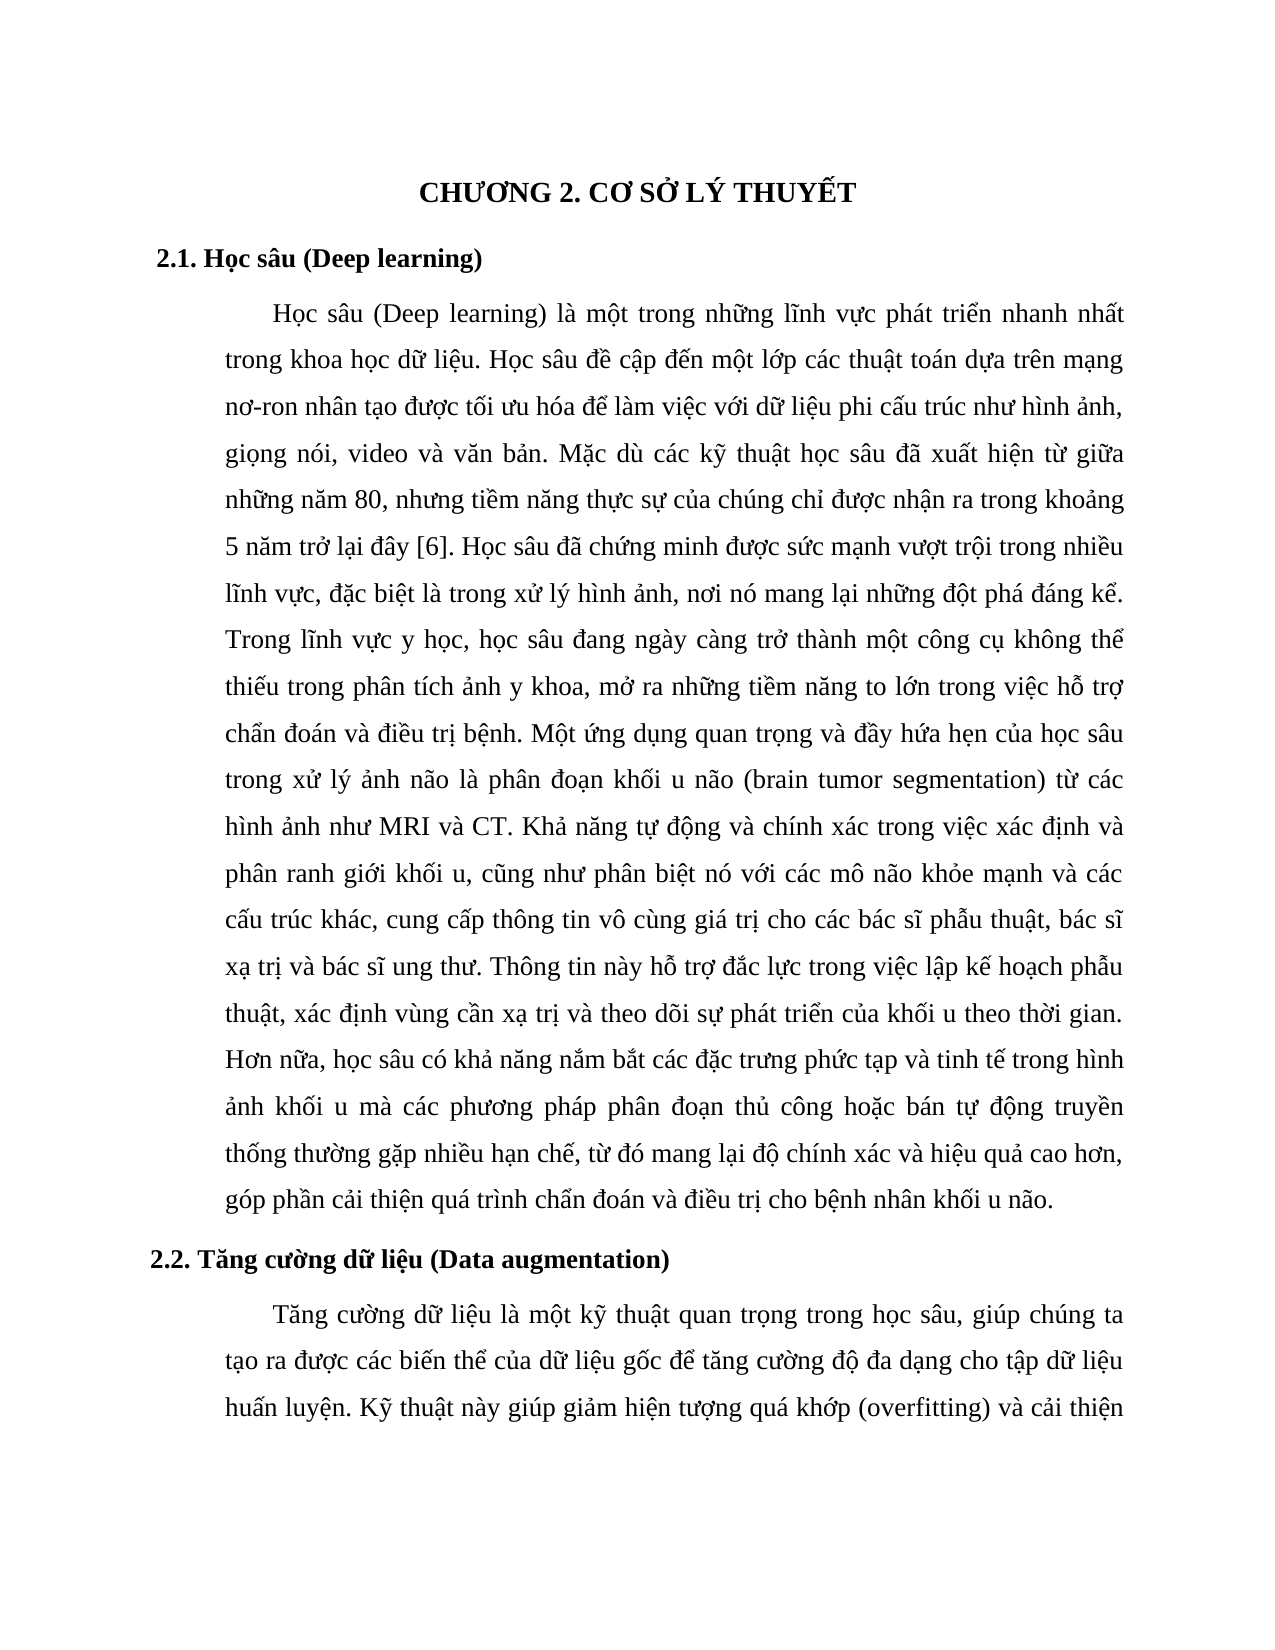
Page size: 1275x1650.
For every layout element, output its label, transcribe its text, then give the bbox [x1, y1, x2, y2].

subtitle 2.1. Học sâu (Deep learning) [150, 242, 1125, 273]
text Học sâu (Deep learning) là một trong những lĩnh vực phát triển nhanh nhất trong khoa học dữ liệu. Học sâu đề cập đến một lớp các thuật toán dựa trên mạng nơ-ron nhân tạo được tối ưu hóa để làm việc với dữ liệu phi cấu trúc như hình ảnh, giọng nói, video và văn bản. Mặc dù các kỹ thuật học sâu đã xuất hiện từ giữa những năm 80, nhưng tiềm năng thực sự của chúng chỉ được nhận ra trong khoảng 5 năm trở lại đây [6]. Học sâu đã chứng minh được sức mạnh vượt trội trong nhiều lĩnh vực, đặc biệt là trong xử lý hình ảnh, nơi nó mang lại những đột phá đáng kể. Trong lĩnh vực y học, học sâu đang ngày càng trở thành một công cụ không thể thiếu trong phân tích ảnh y khoa, mở ra những tiềm năng to lớn trong việc hỗ trợ chẩn đoán và điều trị bệnh. Một ứng dụng quan trọng và đầy hứa hẹn của học sâu trong xử lý ảnh não là phân đoạn khối u não (brain tumor segmentation) từ các hình ảnh như MRI và CT. Khả năng tự động và chính xác trong việc xác định và phân ranh giới khối u, cũng như phân biệt nó với các mô não khỏe mạnh và các cấu trúc khác, cung cấp thông tin vô cùng giá trị cho các bác sĩ phẫu thuật, bác sĩ xạ trị và bác sĩ ung thư. Thông tin này hỗ trợ đắc lực trong việc lập kế hoạch phẫu thuật, xác định vùng cần xạ trị và theo dõi sự phát triển của khối u theo thời gian. Hơn nữa, học sâu có khả năng nắm bắt các đặc trưng phức tạp và tinh tế trong hình ảnh khối u mà các phương pháp phân đoạn thủ công hoặc bán tự động truyền thống thường gặp nhiều hạn chế, từ đó mang lại độ chính xác và hiệu quả cao hơn, góp phần cải thiện quá trình chẩn đoán và điều trị cho bệnh nhân khối u não. [225, 297, 1125, 1215]
subtitle CHƯƠNG 2. CƠ SỞ LÝ THUYẾT [150, 175, 1125, 208]
subtitle 2.2. Tăng cường dữ liệu (Data augmentation) [150, 1243, 1125, 1274]
